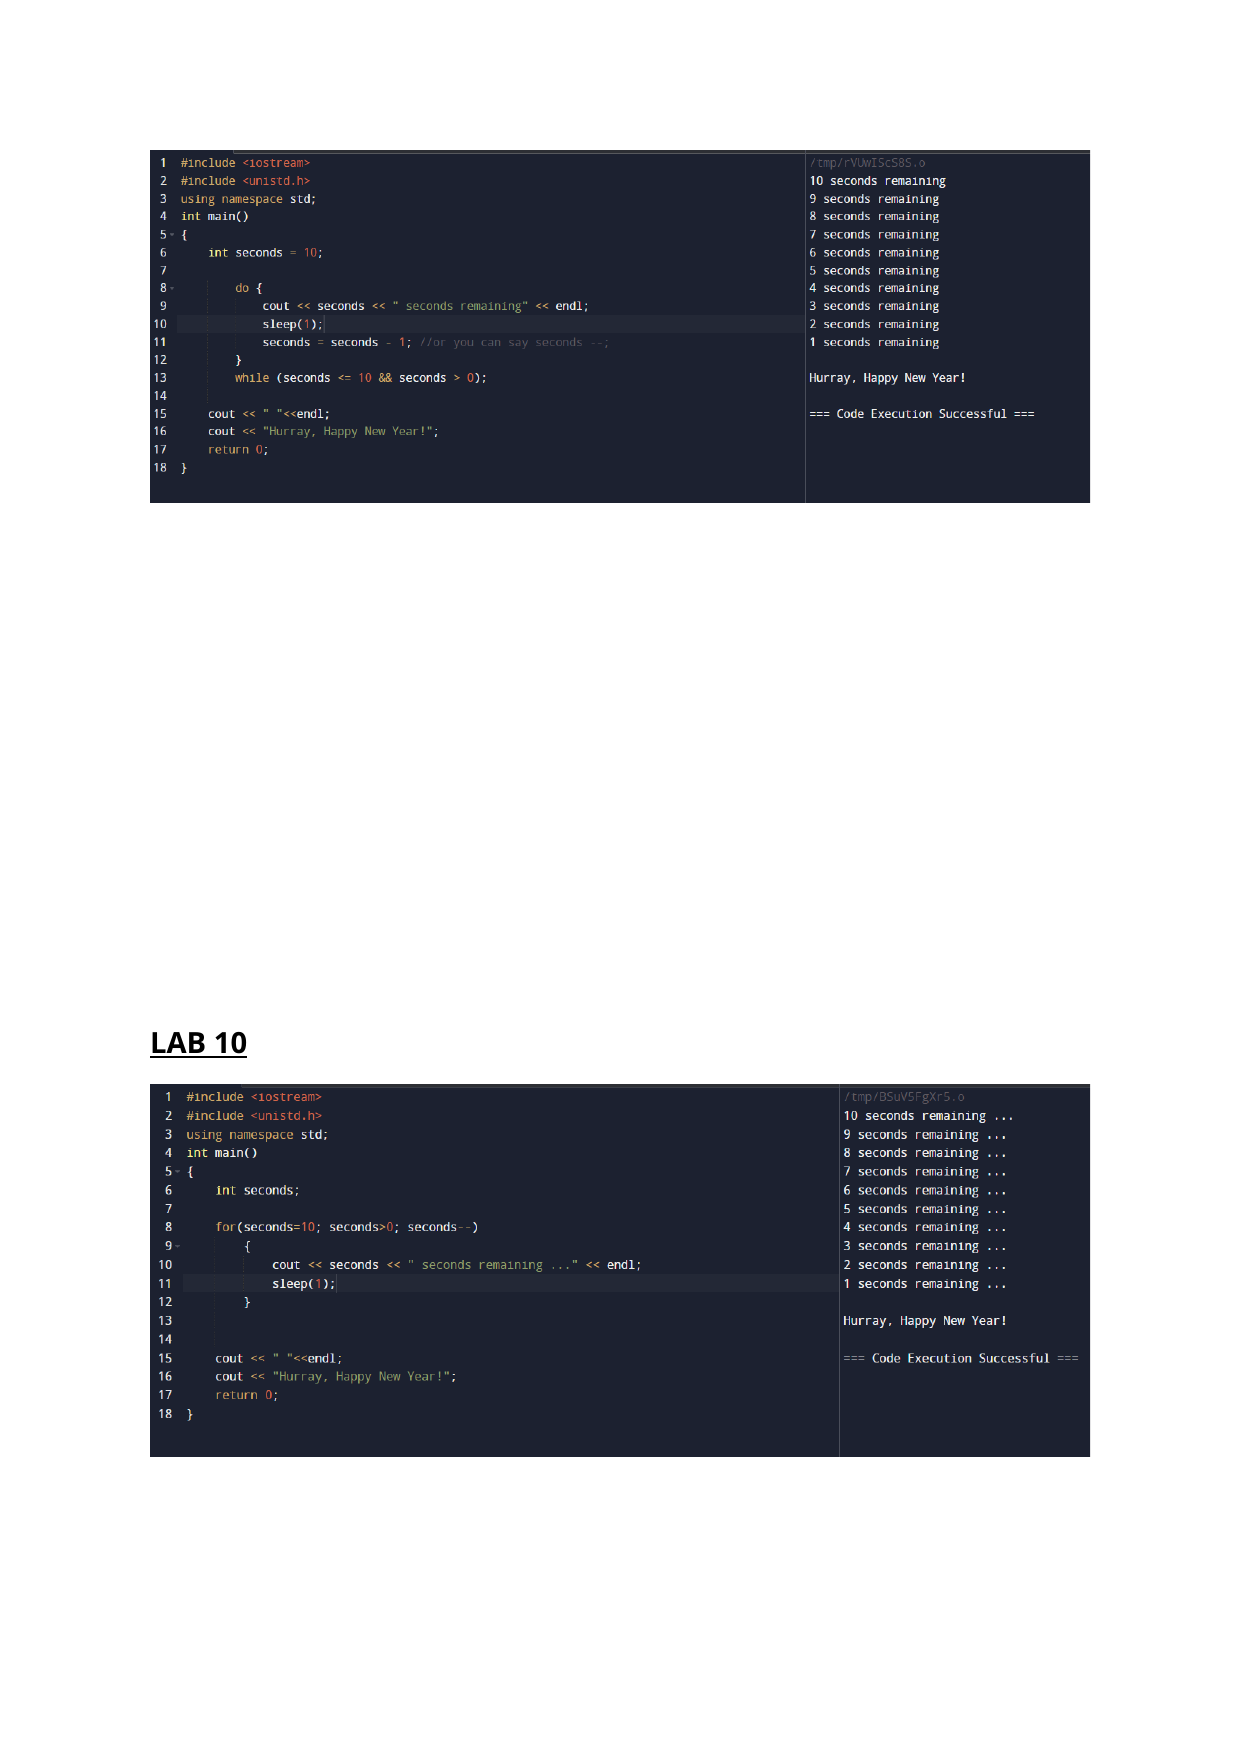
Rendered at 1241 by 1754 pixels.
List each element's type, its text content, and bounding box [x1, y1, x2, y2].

text LAB 10 [150, 1022, 1090, 1062]
picture [150, 150, 1091, 503]
picture [150, 1084, 1091, 1457]
